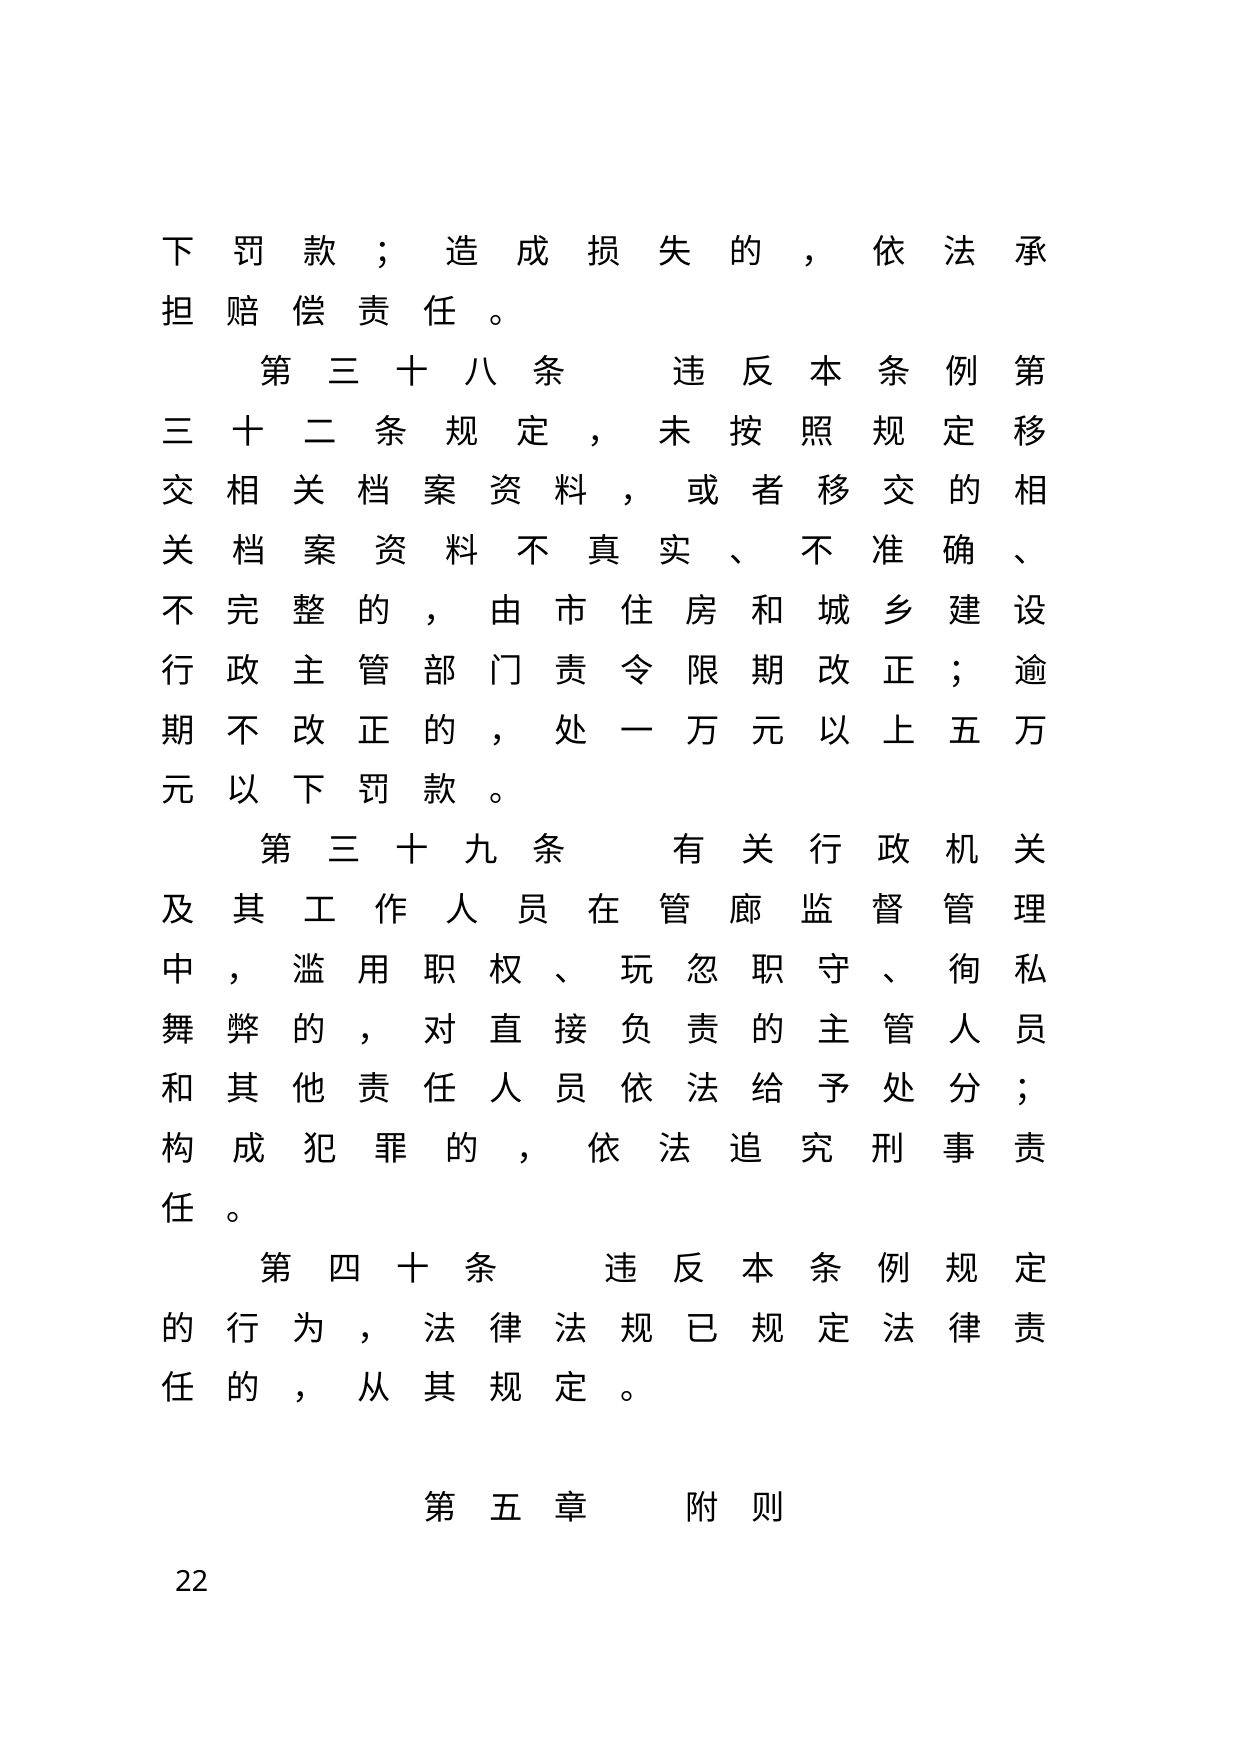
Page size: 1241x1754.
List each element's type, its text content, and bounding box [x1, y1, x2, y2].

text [161, 219, 1079, 339]
text 第三十九条 有关行政机关及其工作人员在管廊监督管理中，滥用职权、玩忽职守、徇私舞弊的，对直接负责的主管人员和其他责任人员依法给予处分；构成犯罪的，依法追究刑事责任。 [161, 817, 1079, 1236]
text 第三十八条 违反本条例第三十二条规定，未按照规定移交相关档案资料，或者移交的相关档案资料不真实、不准确、不完整的，由市住房和城乡建设行政主管部门责令限期改正；逾期不改正的，处一万元以上五万元以下罚款。 [161, 339, 1079, 817]
text 第五章 附则 [161, 1475, 1079, 1535]
text 第四十条 违反本条例规定的行为，法律法规已规定法律责任的，从其规定。 [161, 1236, 1079, 1415]
